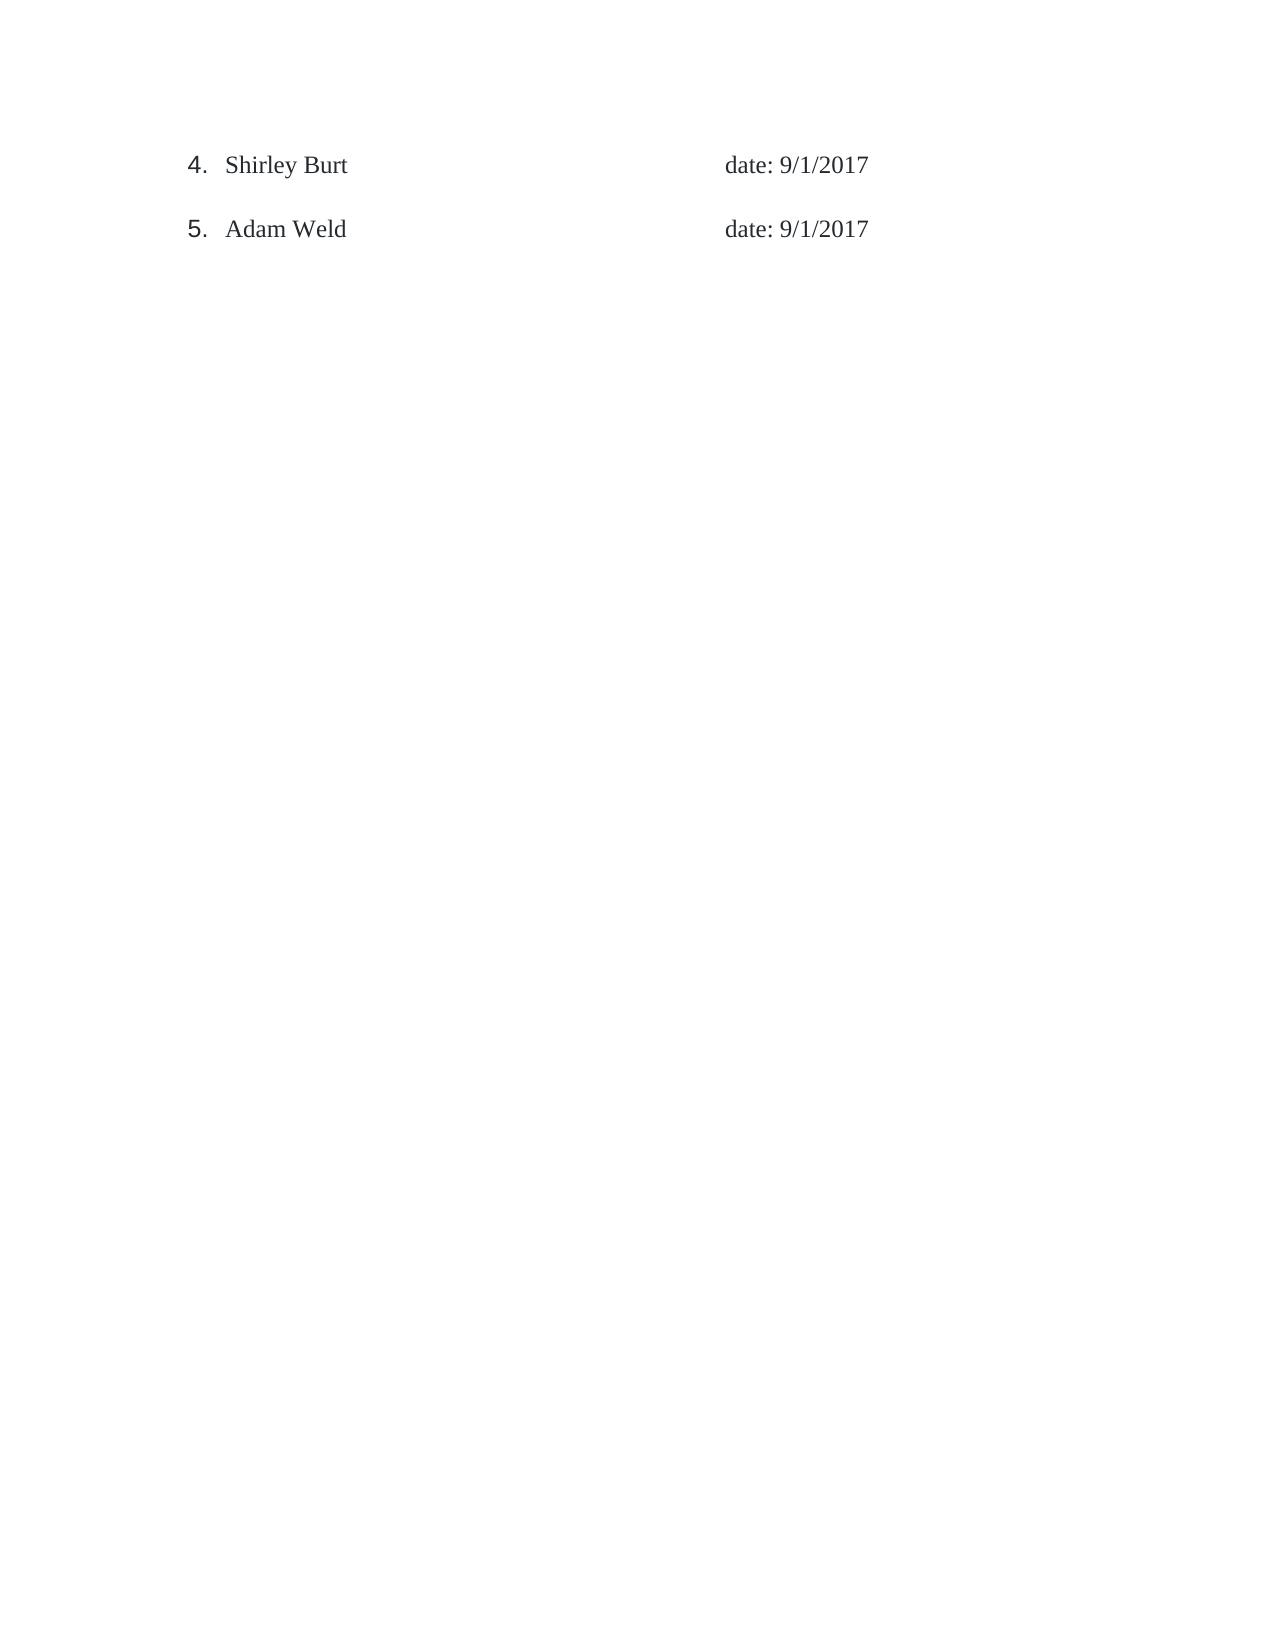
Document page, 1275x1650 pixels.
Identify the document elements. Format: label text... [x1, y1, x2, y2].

list Shirley Burt date: 9/1/2017 [187, 150, 1125, 179]
list Adam Weld date: 9/1/2017 [187, 214, 1125, 243]
